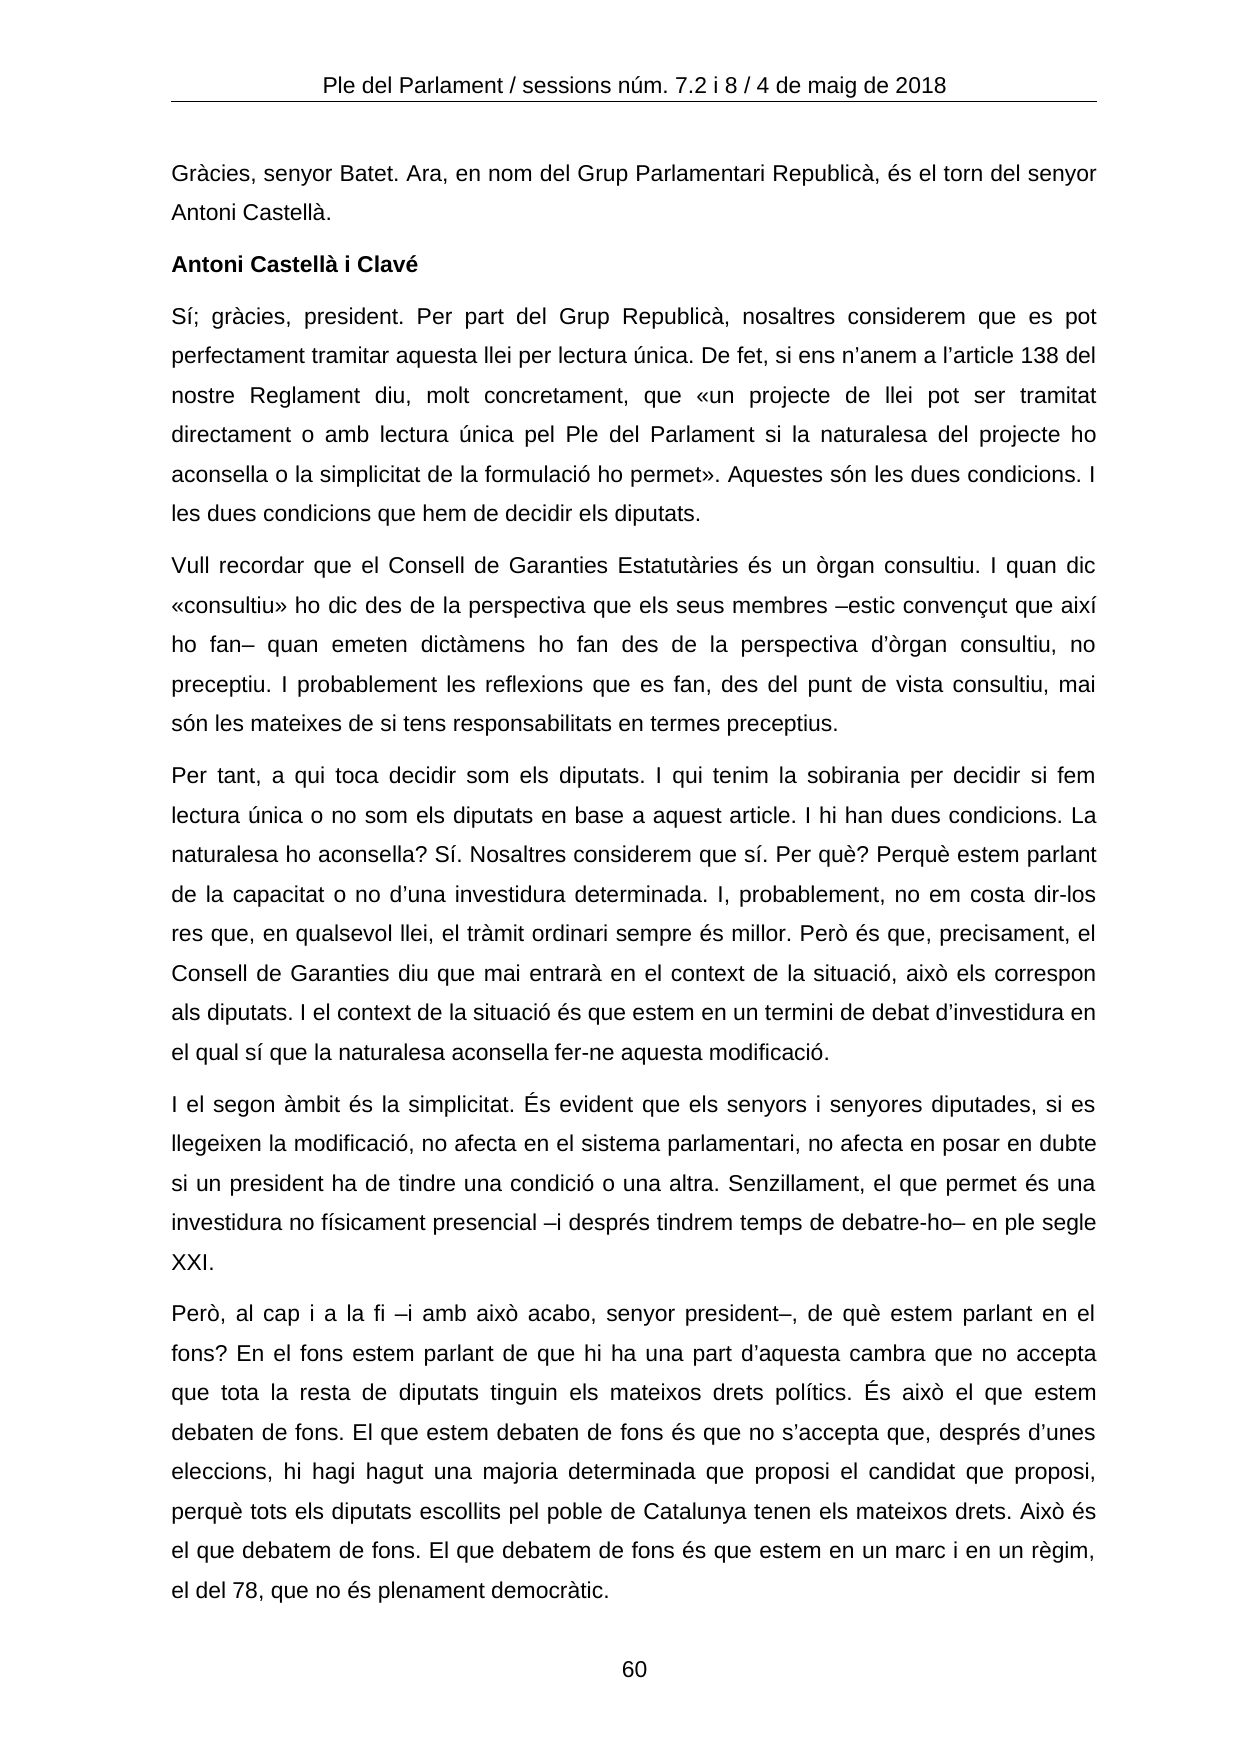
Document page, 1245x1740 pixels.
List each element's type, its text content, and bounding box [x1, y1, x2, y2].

text Sí; gràcies, president. Per part del Grup Republicà, nosaltres considerem que es pot perfectament tramitar aquesta llei per lectura única. De fet, si ens n’anem a l’article 138 del nostre Reglament diu, molt concretament, que «un projecte de llei pot ser tramitat directament o amb lectura única pel Ple del Parlament si la naturalesa del projecte ho aconsella o la simplicitat de la formulació ho permet». Aquestes són les dues condicions. I les dues condicions que hem de decidir els diputats. [171, 303, 1097, 527]
text I el segon àmbit és la simplicitat. És evident que els senyors i senyores diputades, si es llegeixen la modificació, no afecta en el sistema parlamentari, no afecta en posar en dubte si un president ha de tindre una condició o una altra. Senzillament, el que permet és una investidura no físicament presencial –i després tindrem temps de debatre-ho– en ple segle XXI. [171, 1091, 1097, 1275]
text Però, al cap i a la fi –i amb això acabo, senyor president–, de què estem parlant en el fons? En el fons estem parlant de que hi ha una part d’aquesta cambra que no accepta que tota la resta de diputats tinguin els mateixos drets polítics. És això el que estem debaten de fons. El que estem debaten de fons és que no s’accepta que, després d’unes eleccions, hi hagi hagut una majoria determinada que proposi el candidat que proposi, perquè tots els diputats escollits pel poble de Catalunya tenen els mateixos drets. Això és el que debatem de fons. El que debatem de fons és que estem en un marc i en un règim, el del 78, que no és plenament democràtic. [171, 1300, 1097, 1603]
text Vull recordar que el Consell de Garanties Estatutàries és un òrgan consultiu. I quan dic «consultiu» ho dic des de la perspectiva que els seus membres –estic convençut que així ho fan– quan emeten dictàmens ho fan des de la perspectiva d’òrgan consultiu, no preceptiu. I probablement les reflexions que es fan, des del punt de vista consultiu, mai són les mateixes de si tens responsabilitats en termes preceptius. [171, 552, 1097, 737]
text Gràcies, senyor Batet. Ara, en nom del Grup Parlamentari Republicà, és el torn del senyor Antoni Castellà. [171, 159, 1097, 225]
text Per tant, a qui toca decidir som els diputats. I qui tenim la sobirania per decidir si fem lectura única o no som els diputats en base a aquest article. I hi han dues condicions. La naturalesa ho aconsella? Sí. Nosaltres considerem que sí. Per què? Perquè estem parlant de la capacitat o no d’una investidura determinada. I, probablement, no em costa dir-los res que, en qualsevol llei, el tràmit ordinari sempre és millor. Però és que, precisament, el Consell de Garanties diu que mai entrarà en el context de la situació, això els correspon als diputats. I el context de la situació és que estem en un termini de debat d’investidura en el qual sí que la naturalesa aconsella fer-ne aquesta modificació. [171, 762, 1097, 1065]
text Antoni Castellà i Clavé [171, 251, 1097, 277]
